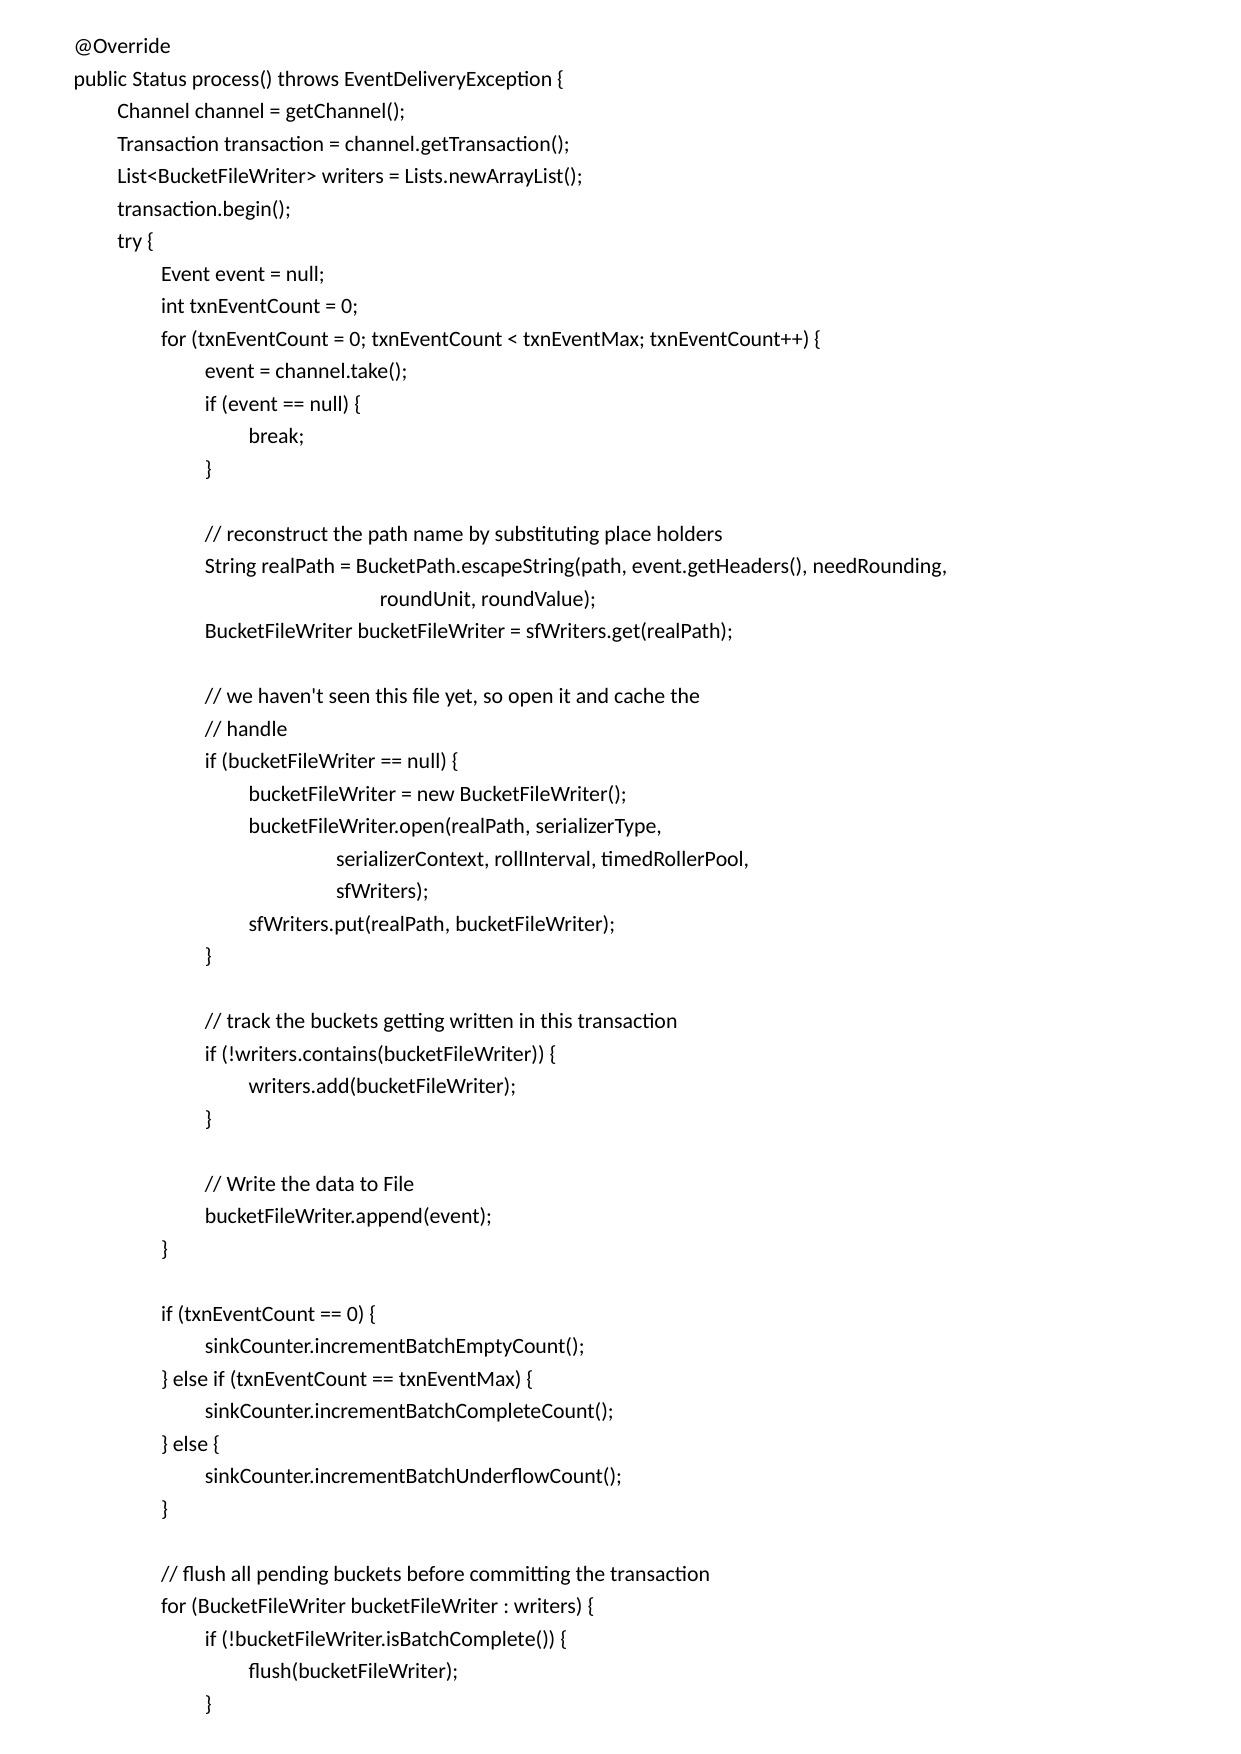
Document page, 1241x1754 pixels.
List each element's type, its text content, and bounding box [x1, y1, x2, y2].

list } [29, 454, 1211, 487]
list sinkCounter.incrementBatchEmptyCount(); [29, 1332, 1211, 1364]
list if (!bucketFileWriter.isBatchComplete()) { [29, 1624, 1211, 1657]
list Channel channel = getChannel(); [29, 97, 1211, 129]
list // we haven't seen this file yet, so open it and cache the [29, 682, 1211, 714]
list } else if (txnEventCount == txnEventMax) { [29, 1364, 1211, 1397]
list if (bucketFileWriter == null) { [29, 747, 1211, 779]
list break; [29, 422, 1211, 454]
list } else { [29, 1429, 1211, 1462]
list public Status process() throws EventDeliveryException { [29, 64, 1211, 97]
list sinkCounter.incrementBatchCompleteCount(); [29, 1397, 1211, 1429]
list Event event = null; [29, 259, 1211, 292]
list sfWriters); [29, 877, 1211, 909]
list sinkCounter.incrementBatchUnderflowCount(); [29, 1462, 1211, 1494]
list // Write the data to File [29, 1169, 1211, 1202]
list writers.add(bucketFileWriter); [29, 1072, 1211, 1104]
list // track the buckets getting written in this transaction [29, 1007, 1211, 1039]
list flush(bucketFileWriter); [29, 1657, 1211, 1689]
list serializerContext, rollInterval, timedRollerPool, [29, 844, 1211, 877]
list if (txnEventCount == 0) { [29, 1299, 1211, 1332]
list transaction.begin(); [29, 194, 1211, 227]
list if (event == null) { [29, 389, 1211, 422]
list } [29, 1104, 1211, 1137]
list roundUnit, roundValue); [29, 584, 1211, 617]
list // flush all pending buckets before committing the transaction [29, 1559, 1211, 1592]
list bucketFileWriter.append(event); [29, 1202, 1211, 1234]
list } [29, 1689, 1211, 1722]
list } [29, 942, 1211, 974]
list int txnEventCount = 0; [29, 292, 1211, 324]
list BucketFileWriter bucketFileWriter = sfWriters.get(realPath); [29, 617, 1211, 649]
list List<BucketFileWriter> writers = Lists.newArrayList(); [29, 162, 1211, 194]
list // handle [29, 714, 1211, 747]
list for (BucketFileWriter bucketFileWriter : writers) { [29, 1592, 1211, 1624]
list } [29, 1494, 1211, 1527]
list event = channel.take(); [29, 357, 1211, 389]
list } [29, 1234, 1211, 1267]
list String realPath = BucketPath.escapeString(path, event.getHeaders(), needRounding, [29, 552, 1211, 584]
list if (!writers.contains(bucketFileWriter)) { [29, 1039, 1211, 1072]
list try { [29, 227, 1211, 259]
list for (txnEventCount = 0; txnEventCount < txnEventMax; txnEventCount++) { [29, 324, 1211, 357]
list sfWriters.put(realPath, bucketFileWriter); [29, 909, 1211, 942]
list bucketFileWriter.open(realPath, serializerType, [29, 812, 1211, 844]
list Transaction transaction = channel.getTransaction(); [29, 129, 1211, 162]
list // reconstruct the path name by substituting place holders [29, 519, 1211, 552]
list bucketFileWriter = new BucketFileWriter(); [29, 779, 1211, 812]
list @Override [29, 32, 1211, 64]
